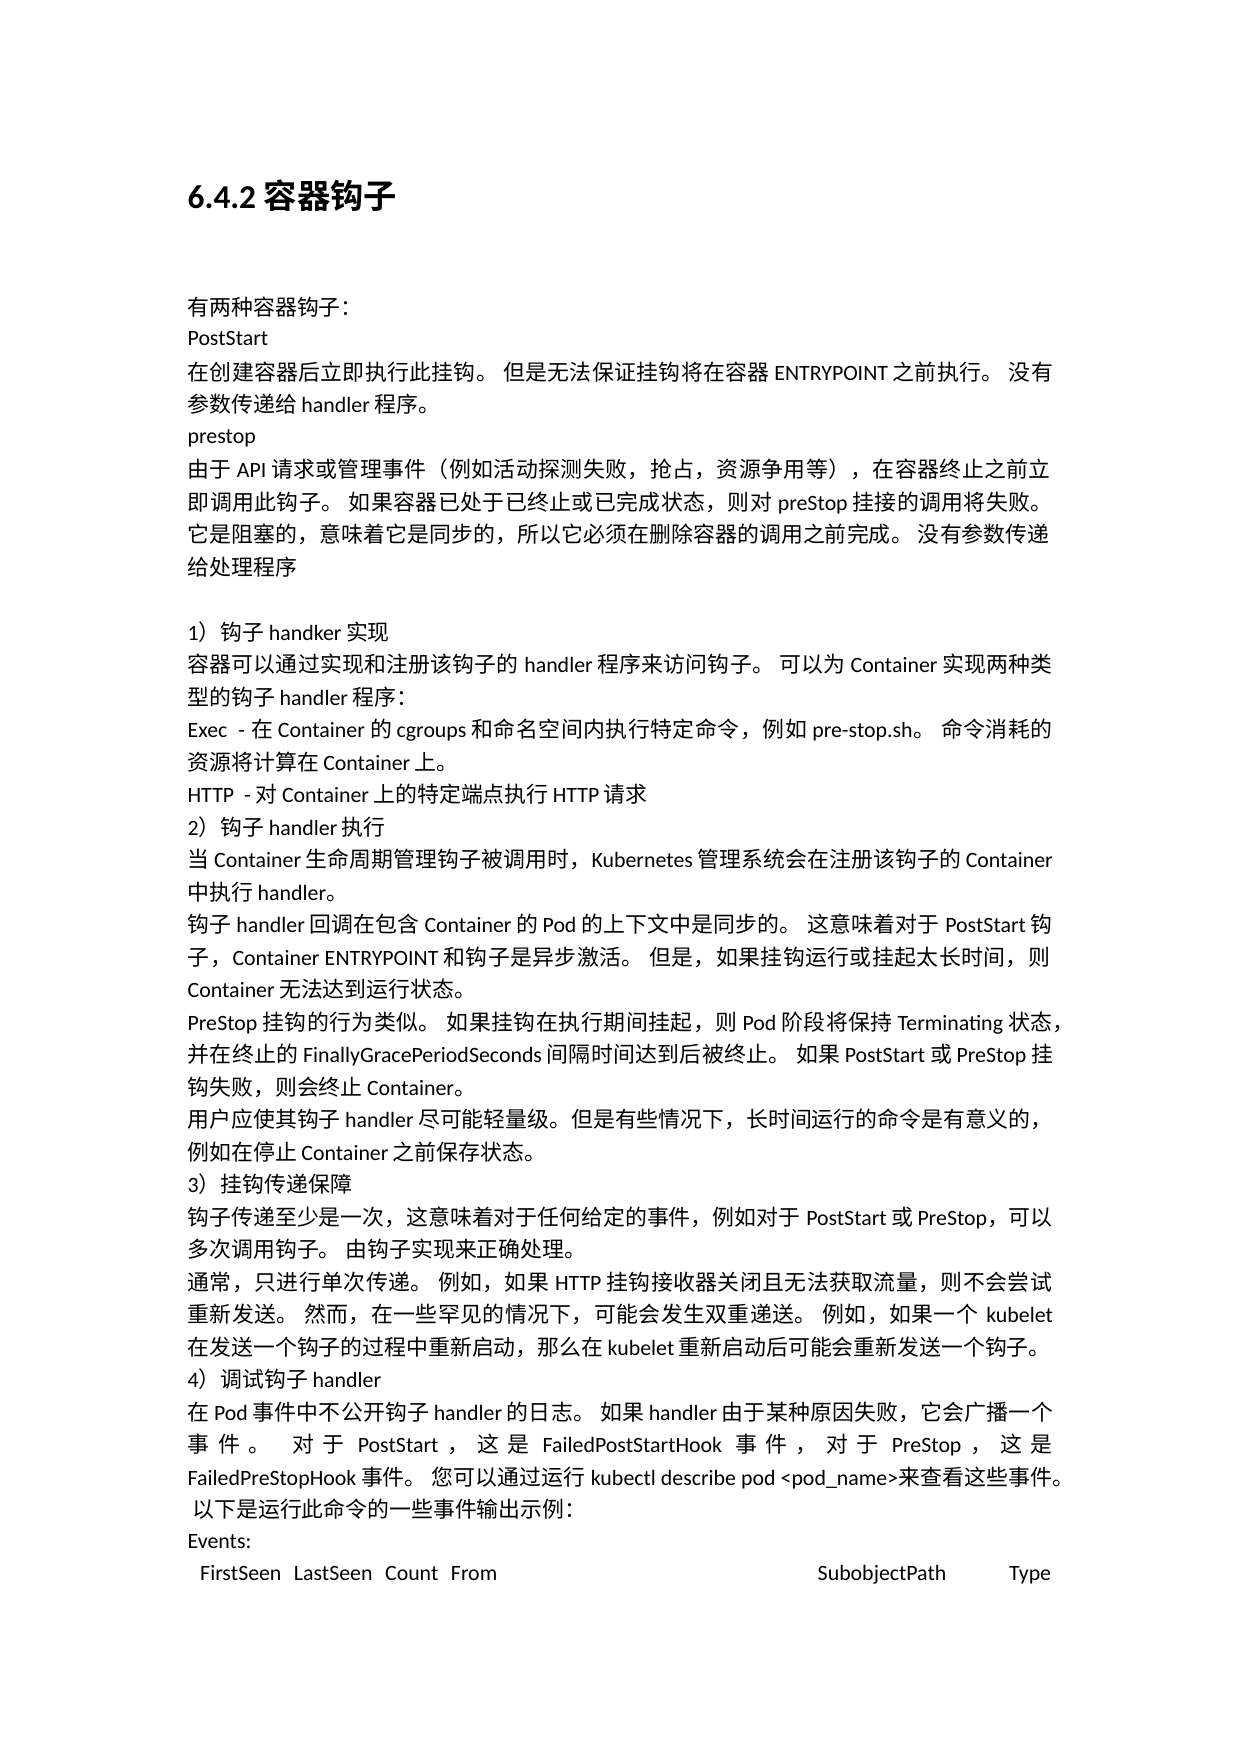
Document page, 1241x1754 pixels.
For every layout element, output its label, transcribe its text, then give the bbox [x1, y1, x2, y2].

text 有两种容器钩子： [187, 289, 1053, 322]
text 通常，只进行单次传递。 例如，如果HTTP挂钩接收器关闭且无法获取流量，则不会尝试重新发送。 然而，在一些罕见的情况下，可能会发生双重递送。 例如，如果一个kubelet在发送一个钩子的过程中重新启动，那么在kubelet重新启动后可能会重新发送一个钩子。 [187, 1264, 1053, 1362]
text 由于API请求或管理事件（例如活动探测失败，抢占，资源争用等），在容器终止之前立即调用此钩子。 如果容器已处于已终止或已完成状态，则对preStop挂接的调用将失败。 它是阻塞的，意味着它是同步的，所以它必须在删除容器的调用之前完成。 没有参数传递给处理程序 [187, 452, 1053, 582]
text 2）钩子handler执行 [187, 809, 1053, 842]
text prestop [187, 419, 1053, 452]
text PostStart [187, 322, 1053, 354]
text 容器可以通过实现和注册该钩子的handler程序来访问钩子。 可以为Container实现两种类型的钩子handler程序： [187, 647, 1053, 712]
text 1）钩子handker实现 [187, 614, 1053, 647]
text Exec - 在Container的cgroups和命名空间内执行特定命令，例如pre-stop.sh。 命令消耗的资源将计算在Container上。 [187, 712, 1053, 777]
text 用户应使其钩子handler尽可能轻量级。但是有些情况下，长时间运行的命令是有意义的，例如在停止Container之前保存状态。 [187, 1102, 1053, 1167]
text 3）挂钩传递保障 [187, 1167, 1053, 1199]
text 在创建容器后立即执行此挂钩。 但是无法保证挂钩将在容器ENTRYPOINT之前执行。 没有参数传递给handler程序。 [187, 354, 1053, 419]
text 钩子传递至少是一次，这意味着对于任何给定的事件，例如对于PostStart或PreStop，可以多次调用钩子。 由钩子实现来正确处理。 [187, 1199, 1053, 1264]
text 当Container生命周期管理钩子被调用时，Kubernetes管理系统会在注册该钩子的Container中执行handler。 [187, 842, 1053, 907]
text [187, 1557, 1053, 1589]
text 4）调试钩子handler [187, 1362, 1053, 1394]
text HTTP - 对Container上的特定端点执行HTTP请求 [187, 777, 1053, 809]
text 钩子handler回调在包含Container的Pod的上下文中是同步的。 这意味着对于PostStart钩子，Container ENTRYPOINT和钩子是异步激活。 但是，如果挂钩运行或挂起太长时间，则Container无法达到运行状态。 [187, 907, 1053, 1004]
subtitle 6.4.2 容器钩子 [187, 162, 1053, 227]
text Events: [187, 1524, 1053, 1557]
text 在Pod事件中不公开钩子handler的日志。 如果handler由于某种原因失败，它会广播一个事件。 对于PostStart，这是FailedPostStartHook事件，对于PreStop，这是FailedPreStopHook事件。 您可以通过运行kubectl describe pod <pod_name>来查看这些事件。 以下是运行此命令的一些事件输出示例： [187, 1394, 1053, 1524]
text PreStop挂钩的行为类似。 如果挂钩在执行期间挂起，则Pod阶段将保持Terminating状态，并在终止的FinallyGracePeriodSeconds间隔时间达到后被终止。 如果PostStart或PreStop挂钩失败，则会终止Container。 [187, 1004, 1053, 1102]
